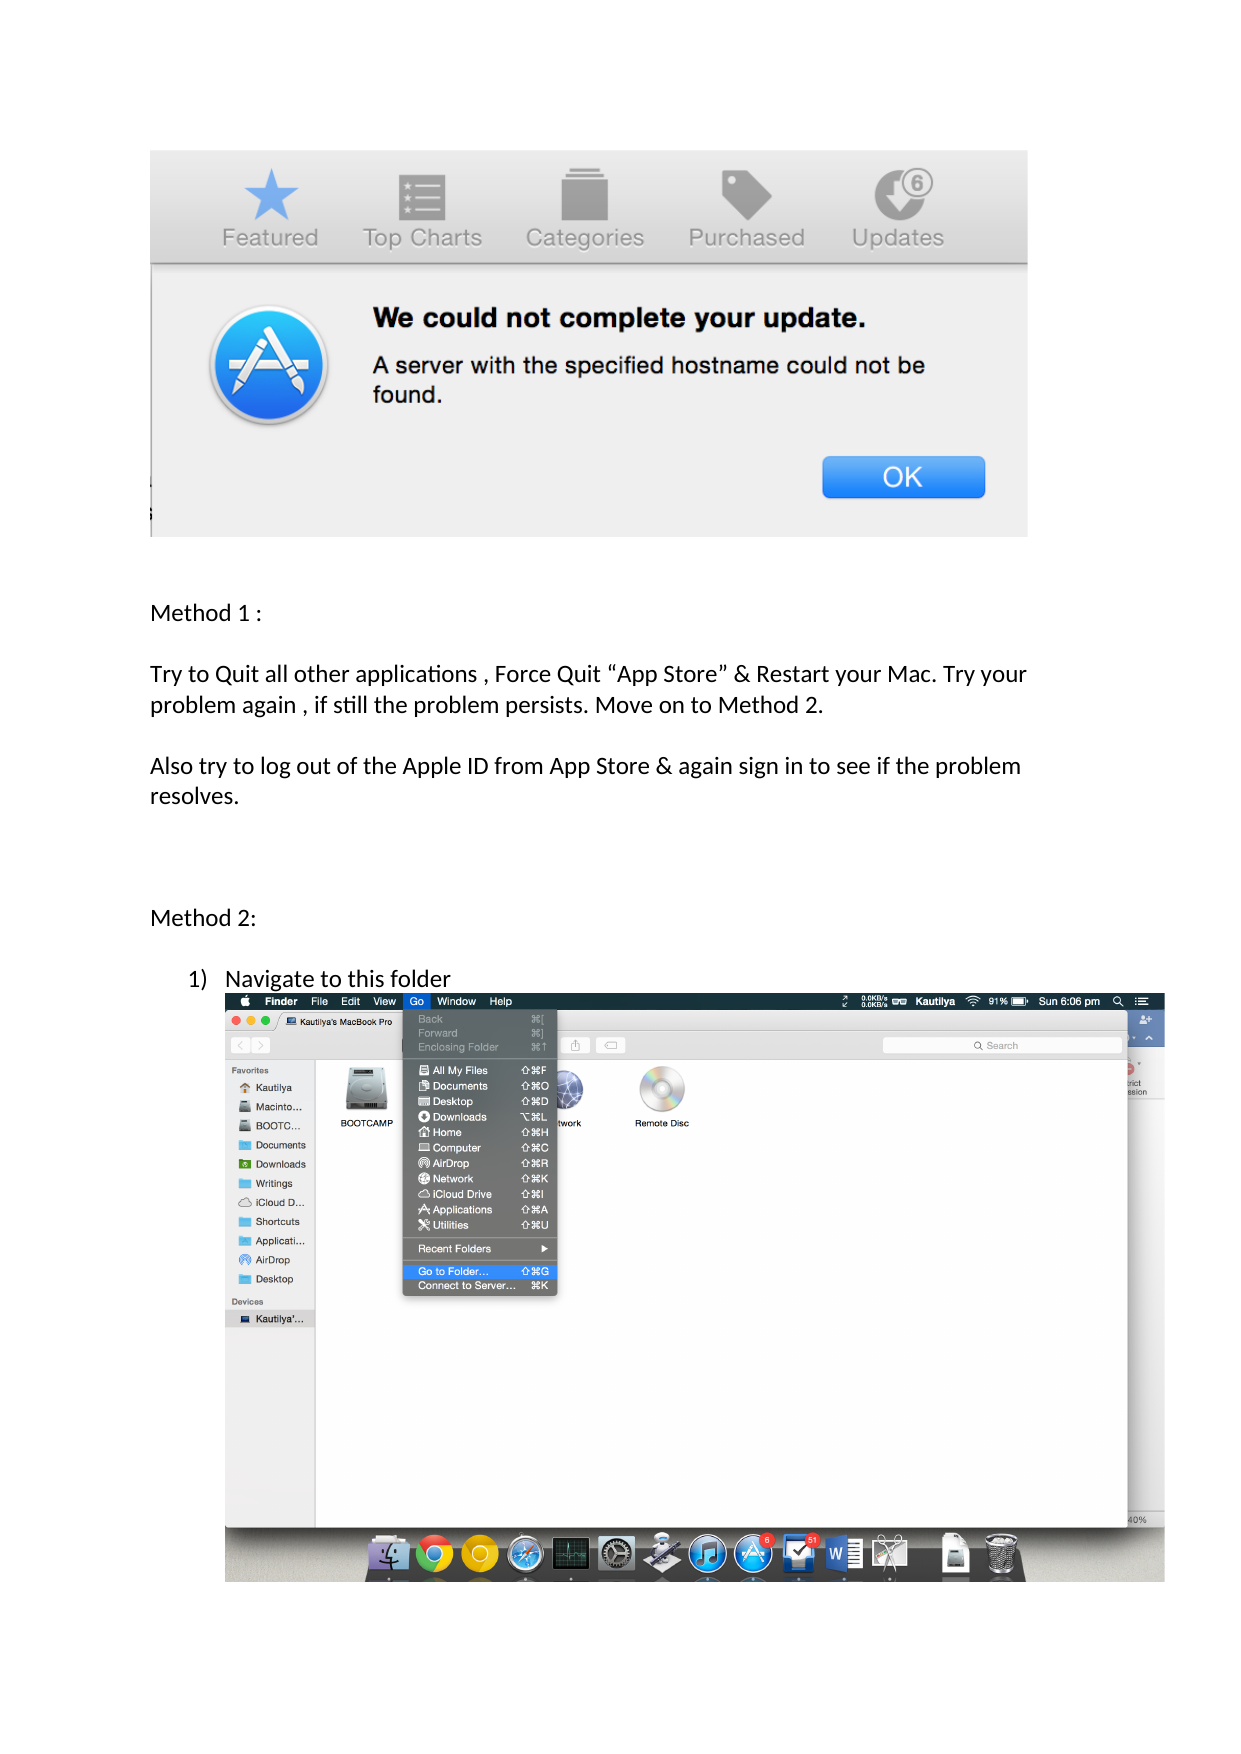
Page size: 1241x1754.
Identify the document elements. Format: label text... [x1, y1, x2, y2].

picture [150, 150, 1028, 537]
text Method 2: [150, 902, 1090, 933]
picture [225, 993, 1165, 1582]
text Method 1 : [150, 597, 1090, 628]
text Also try to log out of the Apple ID from App Store & again sign in to see if the problem resolves. [150, 750, 1090, 811]
text Try to Quit all other applications , Force Quit “App Store” & Restart your Mac. Try your problem again , if still the problem persists. Move on to Method 2. [150, 658, 1090, 719]
